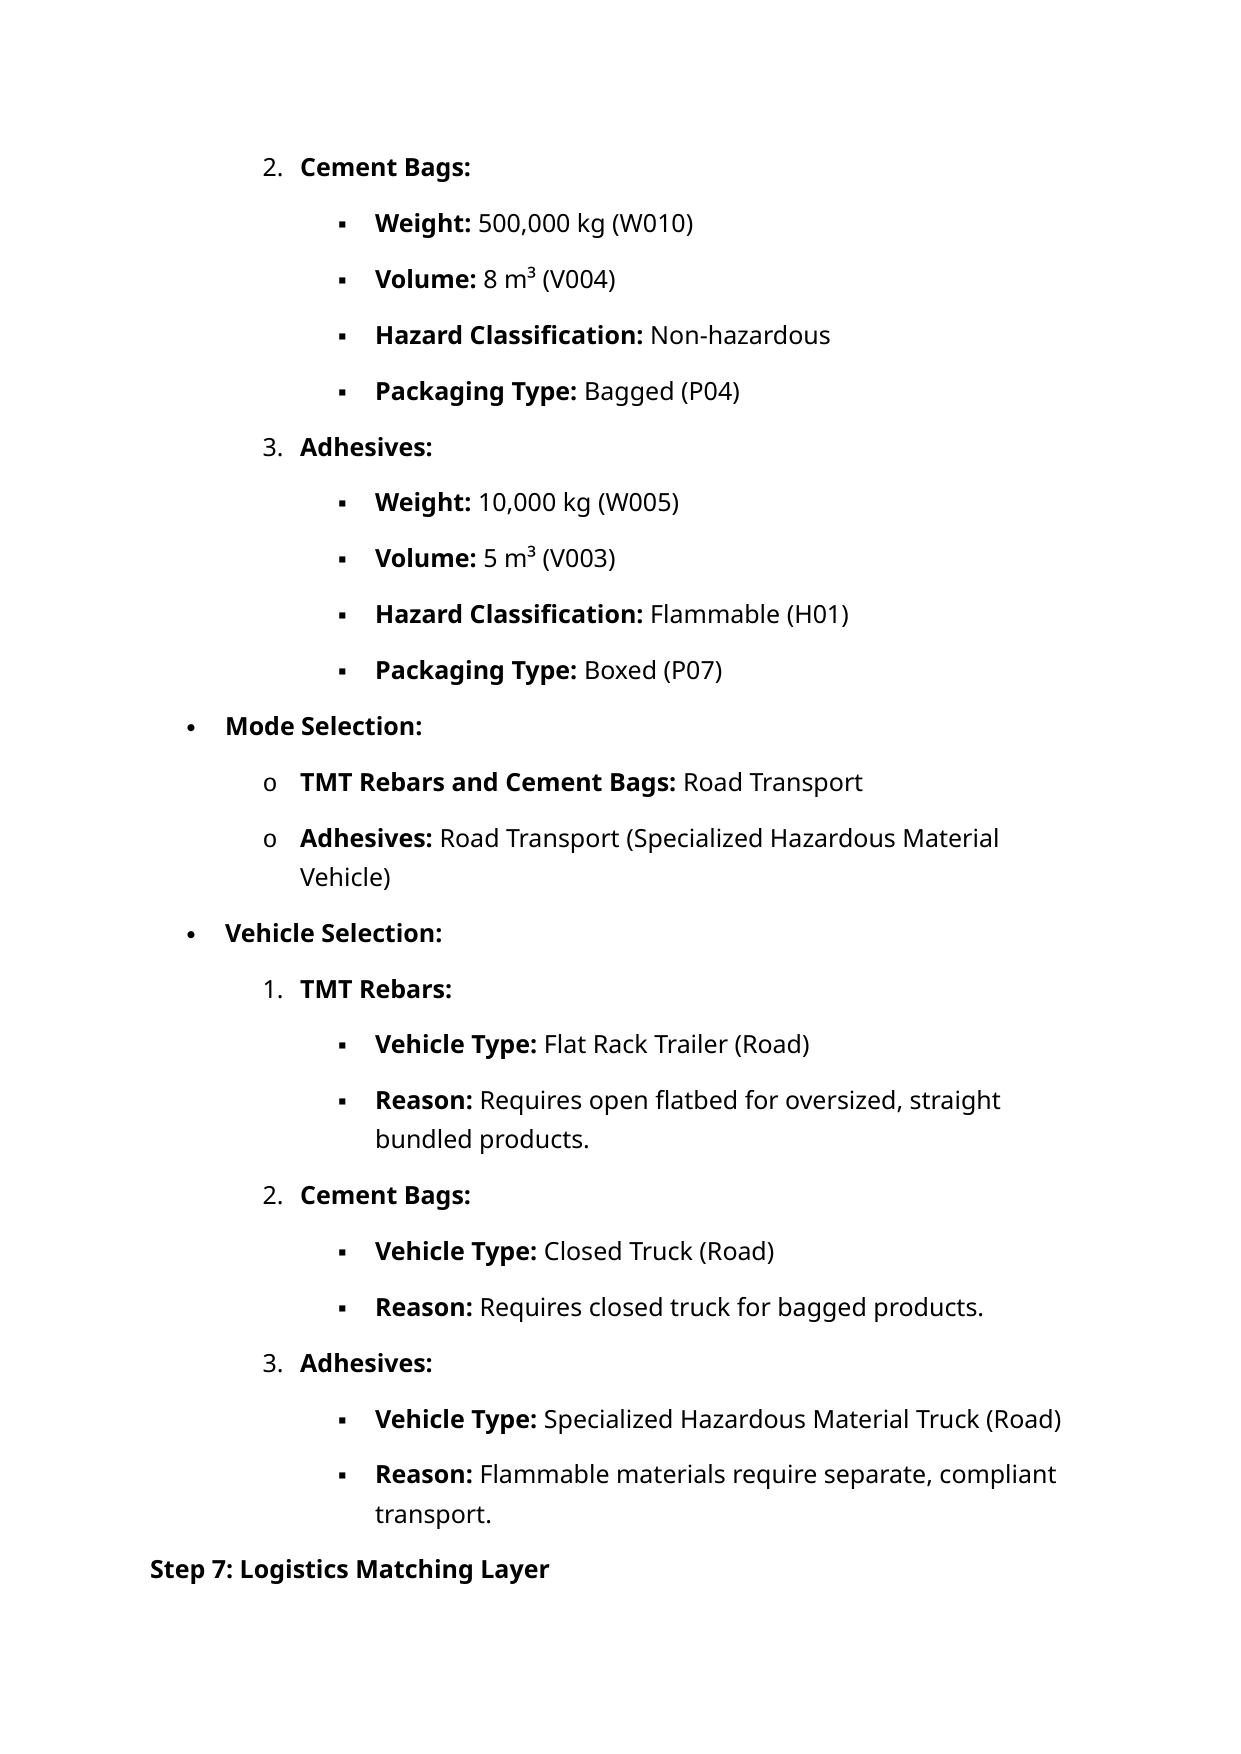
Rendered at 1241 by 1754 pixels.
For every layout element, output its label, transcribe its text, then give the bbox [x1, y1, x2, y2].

list Volume: 8 m³ (V004) [337, 262, 1090, 296]
list Vehicle Type: Closed Truck (Road) [337, 1234, 1090, 1268]
list Cement Bags: [262, 150, 1090, 184]
list TMT Rebars and Cement Bags: Road Transport [262, 764, 1090, 798]
list Hazard Classification: Non-hazardous [337, 317, 1090, 352]
list Reason: Flammable materials require separate, compliant transport. [337, 1457, 1090, 1530]
list Mode Selection: [187, 708, 1090, 742]
list Adhesives: [262, 1345, 1090, 1379]
text Step 7: Logistics Matching Layer [150, 1552, 1090, 1586]
list Reason: Requires closed truck for bagged products. [337, 1289, 1090, 1324]
list Adhesives: [262, 429, 1090, 463]
list Vehicle Type: Flat Rack Trailer (Road) [337, 1027, 1090, 1061]
list Cement Bags: [262, 1178, 1090, 1212]
list Adhesives: Road Transport (Specialized Hazardous Material Vehicle) [262, 820, 1090, 894]
list Weight: 10,000 kg (W005) [337, 485, 1090, 519]
list Hazard Classification: Flammable (H01) [337, 597, 1090, 631]
list Volume: 5 m³ (V003) [337, 541, 1090, 575]
list Vehicle Selection: [187, 915, 1090, 949]
list Packaging Type: Bagged (P04) [337, 373, 1090, 407]
list Reason: Requires open flatbed for oversized, straight bundled products. [337, 1083, 1090, 1156]
list Packaging Type: Boxed (P07) [337, 652, 1090, 687]
list Vehicle Type: Specialized Hazardous Material Truck (Road) [337, 1401, 1090, 1435]
list Weight: 500,000 kg (W010) [337, 206, 1090, 240]
list TMT Rebars: [262, 971, 1090, 1005]
